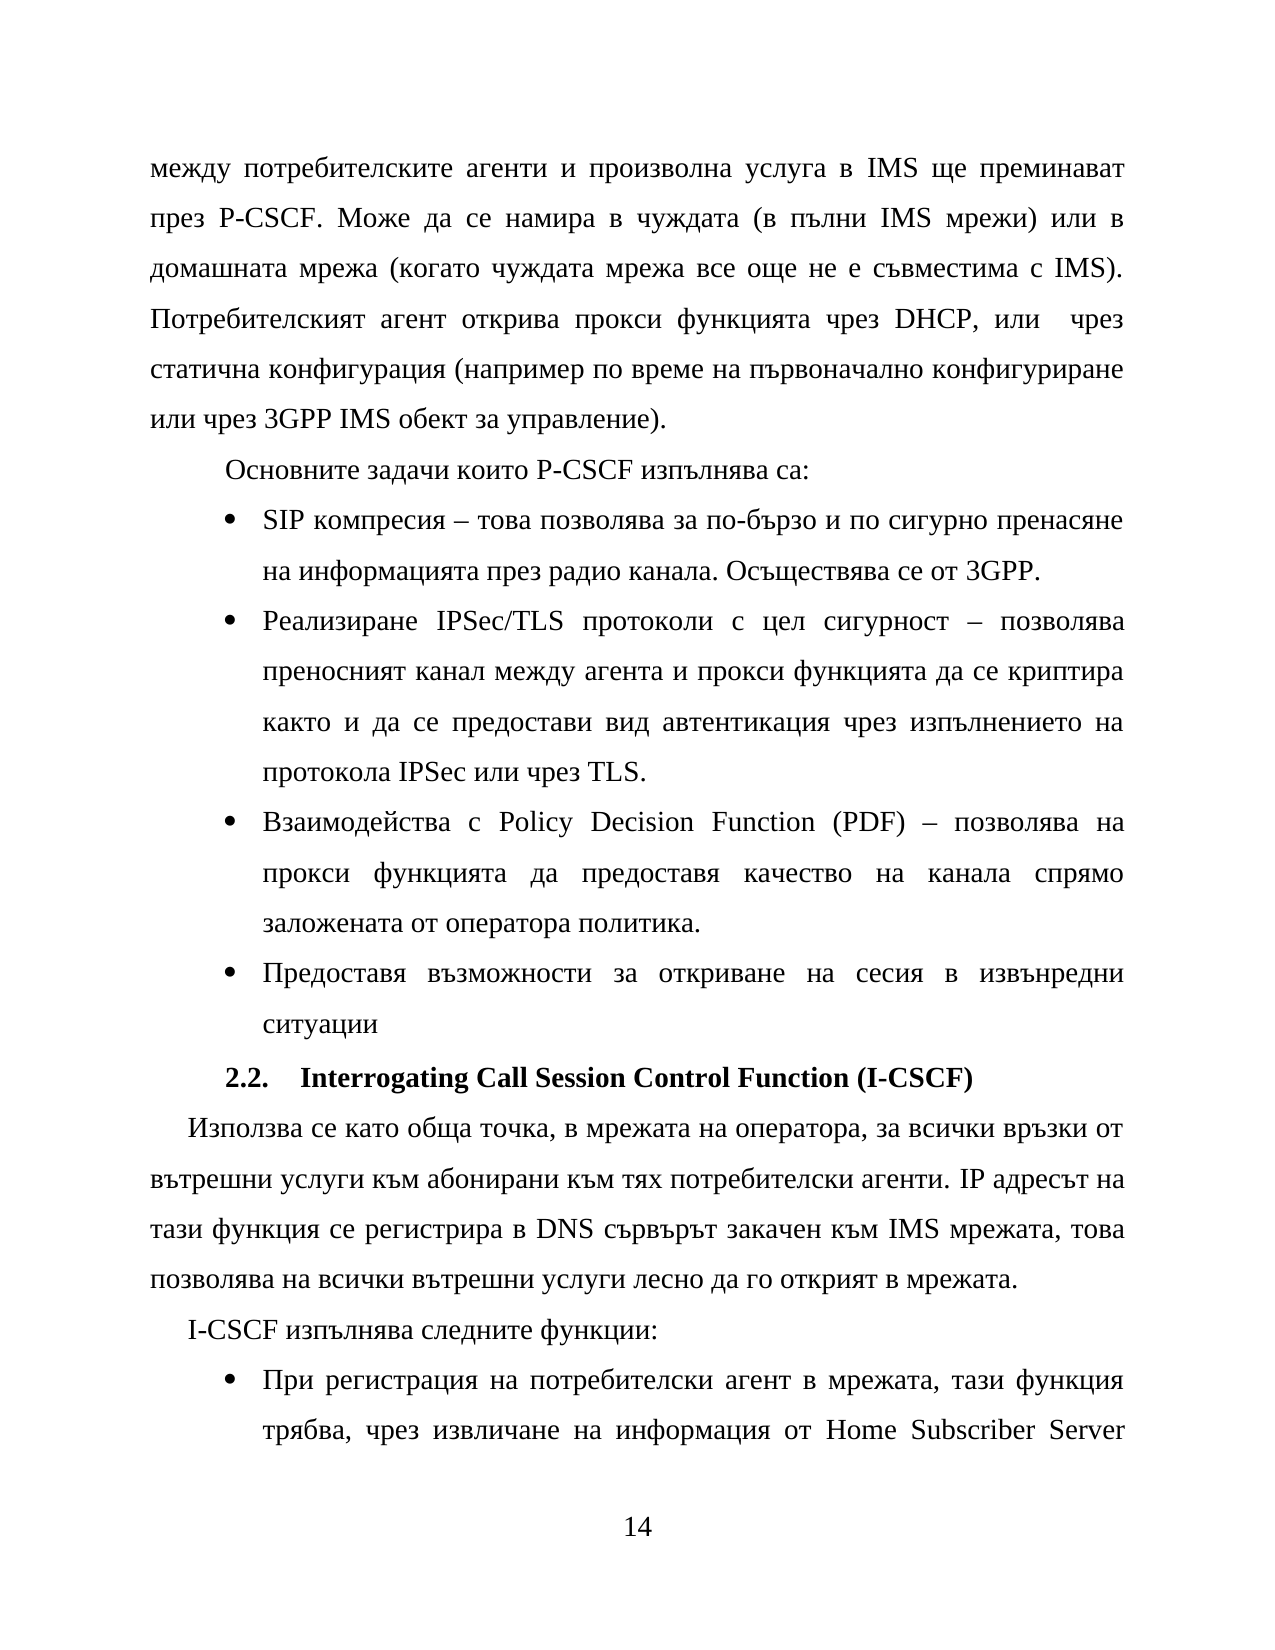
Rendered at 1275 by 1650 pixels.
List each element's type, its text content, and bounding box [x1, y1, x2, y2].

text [150, 150, 1125, 435]
list Предоставя възможности за откриване на сесия в извънредни ситуации [225, 955, 1125, 1039]
text I-CSCF изпълнява следните функции: [150, 1312, 1125, 1345]
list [225, 1362, 1125, 1446]
subtitle Interrogating Call Session Control Function (I-CSCF) [225, 1060, 1125, 1094]
text Основните задачи които P-CSCF изпълнява са: [150, 452, 1125, 485]
list SIP компресия – това позволява за по-бързо и по сигурно пренасяне на информацията през радио канала. Осъществява се от 3GPP. [225, 502, 1125, 586]
list Реализиране IPSec/TLS протоколи с цел сигурност – позволява преносният канал между агента и прокси функцията да се криптира както и да се предостави вид автентикация чрез изпълнението на протокола IPSec или чрез TLS. [225, 603, 1125, 787]
list Взаимодейства с Policy Decision Function (PDF) – позволява на прокси функцията да предоставя качество на канала спрямо заложената от оператора политика. [225, 804, 1125, 938]
text Използва се като обща точка, в мрежата на оператора, за всички връзки от вътрешни услуги към абонирани към тях потребителски агенти. IP адресът на тази функция се регистрира в DNS сървърът закачен към IMS мрежата, това позволява на всички вътрешни услуги лесно да го открият в мрежата. [150, 1111, 1125, 1295]
